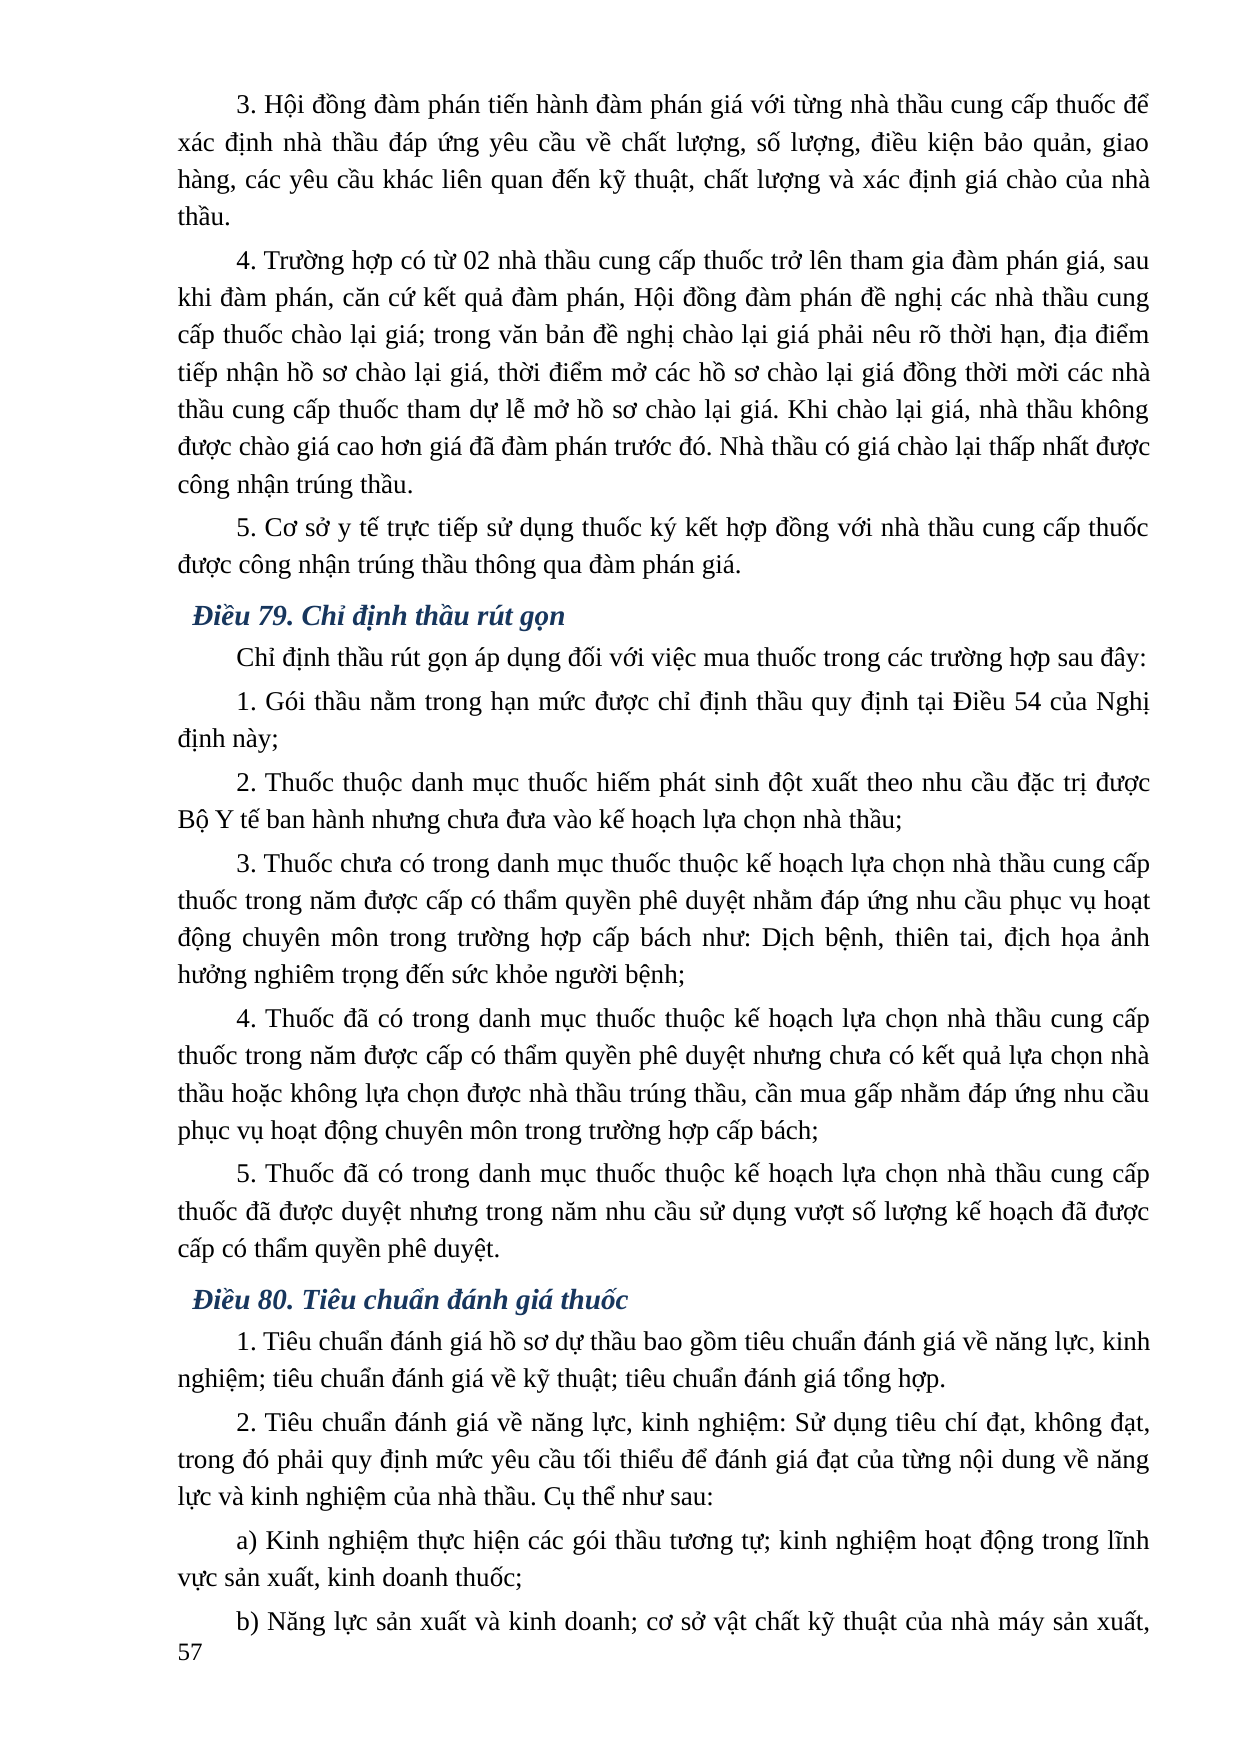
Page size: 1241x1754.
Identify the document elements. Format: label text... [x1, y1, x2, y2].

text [177, 1605, 1152, 1636]
text 5. Thuốc đã có trong danh mục thuốc thuộc kế hoạch lựa chọn nhà thầu cung cấp thuốc đã được duyệt nhưng trong năm nhu cầu sử dụng vượt số lượng kế hoạch đã được cấp có thẩm quyền phê duyệt. [177, 1158, 1152, 1263]
text a) Kinh nghiệm thực hiện các gói thầu tương tự; kinh nghiệm hoạt động trong lĩnh vực sản xuất, kinh doanh thuốc; [177, 1524, 1152, 1592]
text 1. Tiêu chuẩn đánh giá hồ sơ dự thầu bao gồm tiêu chuẩn đánh giá về năng lực, kinh nghiệm; tiêu chuẩn đánh giá về kỹ thuật; tiêu chuẩn đánh giá tổng hợp. [177, 1325, 1152, 1393]
text 3. Thuốc chưa có trong danh mục thuốc thuộc kế hoạch lựa chọn nhà thầu cung cấp thuốc trong năm được cấp có thẩm quyền phê duyệt nhằm đáp ứng nhu cầu phục vụ hoạt động chuyên môn trong trường hợp cấp bách như: Dịch bệnh, thiên tai, địch họa ảnh hưởng nghiêm trọng đến sức khỏe người bệnh; [177, 847, 1152, 990]
text Chỉ định thầu rút gọn áp dụng đối với việc mua thuốc trong các trường hợp sau đây: [177, 642, 1152, 673]
text 3. Hội đồng đàm phán tiến hành đàm phán giá với từng nhà thầu cung cấp thuốc để xác định nhà thầu đáp ứng yêu cầu về chất lượng, số lượng, điều kiện bảo quản, giao hàng, các yêu cầu khác liên quan đến kỹ thuật, chất lượng và xác định giá chào của nhà thầu. [177, 89, 1152, 232]
subtitle Điều 79. Chỉ định thầu rút gọn [192, 598, 1152, 632]
text 1. Gói thầu nằm trong hạn mức được chỉ định thầu quy định tại Điều 54 của Nghị định này; [177, 685, 1152, 753]
subtitle Điều 80. Tiêu chuẩn đánh giá thuốc [192, 1282, 1152, 1316]
text 2. Thuốc thuộc danh mục thuốc hiếm phát sinh đột xuất theo nhu cầu đặc trị được Bộ Y tế ban hành nhưng chưa đưa vào kế hoạch lựa chọn nhà thầu; [177, 766, 1152, 834]
text 4. Thuốc đã có trong danh mục thuốc thuộc kế hoạch lựa chọn nhà thầu cung cấp thuốc trong năm được cấp có thẩm quyền phê duyệt nhưng chưa có kết quả lựa chọn nhà thầu hoặc không lựa chọn được nhà thầu trúng thầu, cần mua gấp nhằm đáp ứng nhu cầu phục vụ hoạt động chuyên môn trong trường hợp cấp bách; [177, 1002, 1152, 1145]
text 4. Trường hợp có từ 02 nhà thầu cung cấp thuốc trở lên tham gia đàm phán giá, sau khi đàm phán, căn cứ kết quả đàm phán, Hội đồng đàm phán đề nghị các nhà thầu cung cấp thuốc chào lại giá; trong văn bản đề nghị chào lại giá phải nêu rõ thời hạn, địa điểm tiếp nhận hồ sơ chào lại giá, thời điểm mở các hồ sơ chào lại giá đồng thời mời các nhà thầu cung cấp thuốc tham dự lễ mở hồ sơ chào lại giá. Khi chào lại giá, nhà thầu không được chào giá cao hơn giá đã đàm phán trước đó. Nhà thầu có giá chào lại thấp nhất được công nhận trúng thầu. [177, 244, 1152, 499]
text 2. Tiêu chuẩn đánh giá về năng lực, kinh nghiệm: Sử dụng tiêu chí đạt, không đạt, trong đó phải quy định mức yêu cầu tối thiểu để đánh giá đạt của từng nội dung về năng lực và kinh nghiệm của nhà thầu. Cụ thể như sau: [177, 1406, 1152, 1512]
text 5. Cơ sở y tế trực tiếp sử dụng thuốc ký kết hợp đồng với nhà thầu cung cấp thuốc được công nhận trúng thầu thông qua đàm phán giá. [177, 511, 1152, 580]
